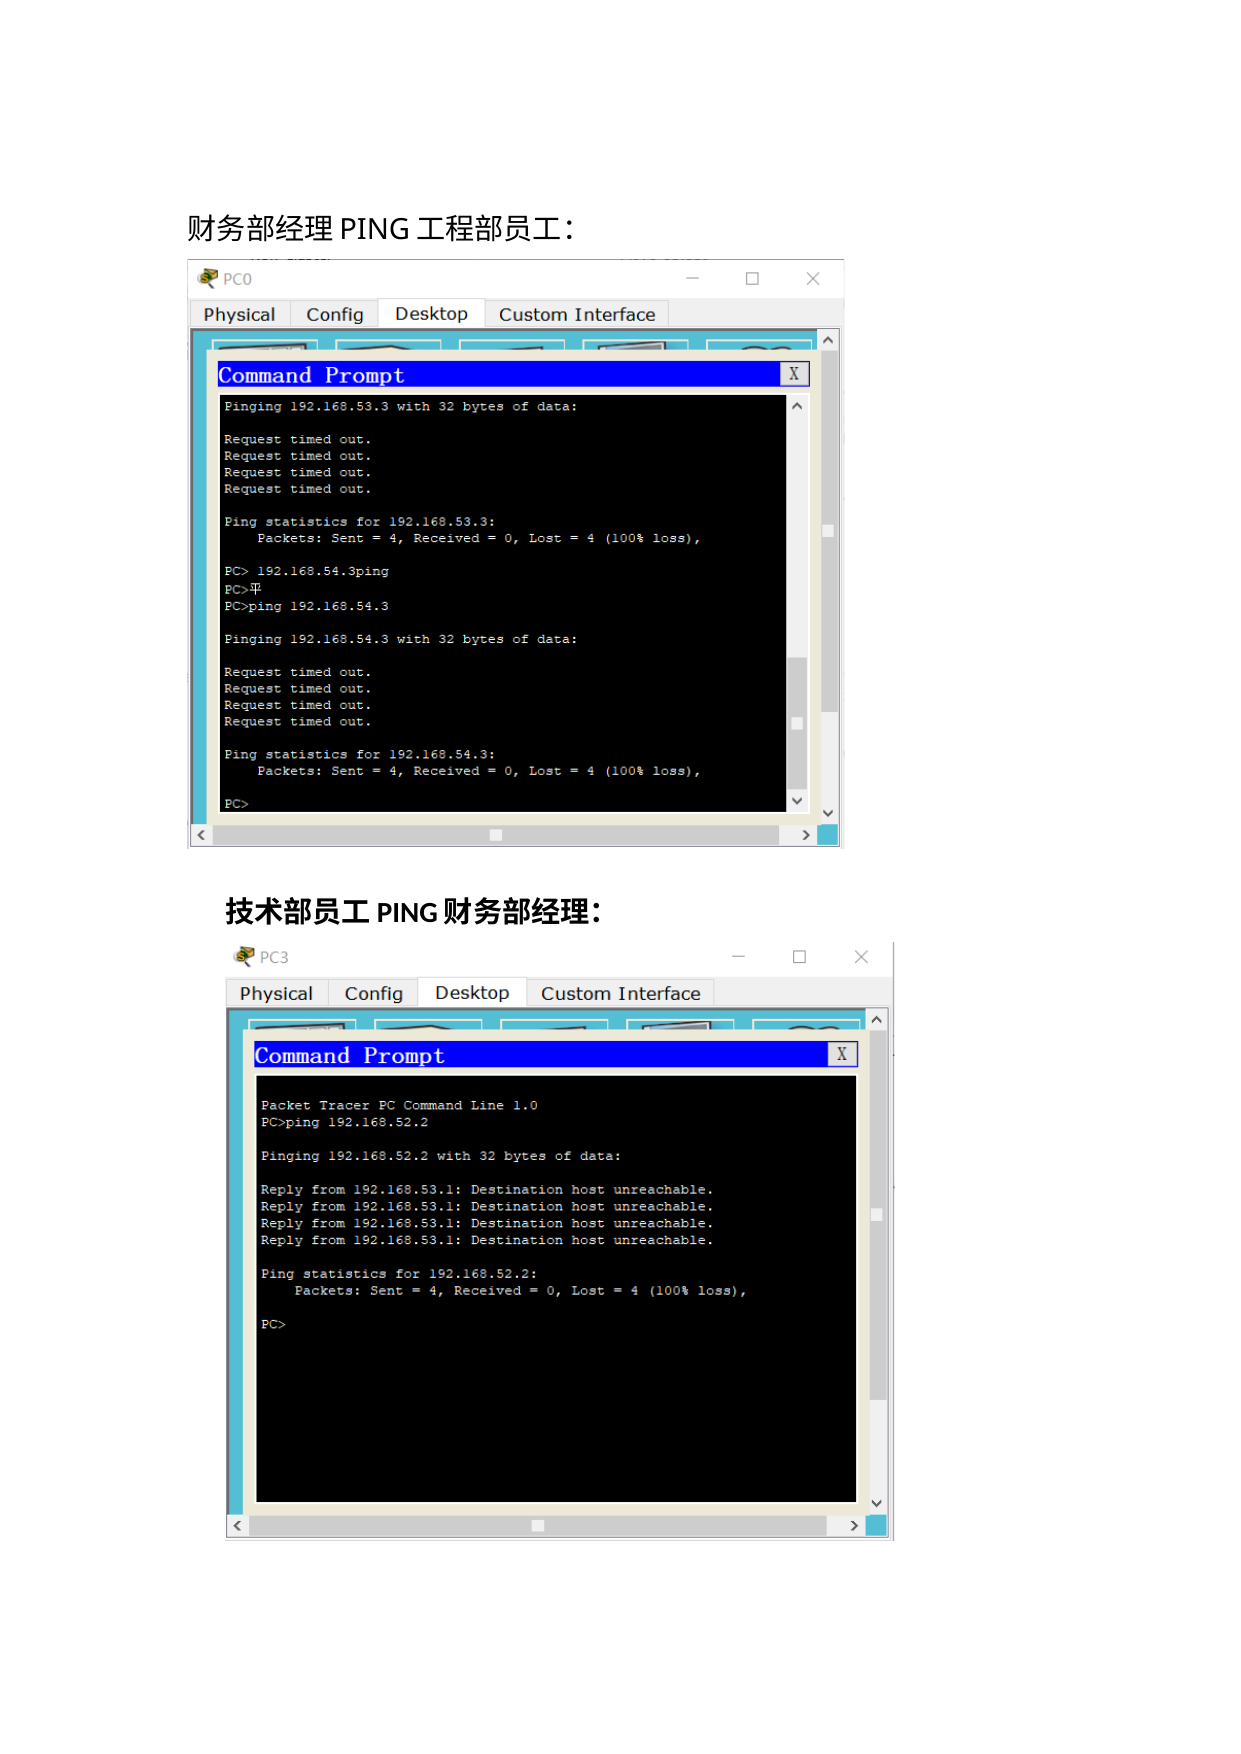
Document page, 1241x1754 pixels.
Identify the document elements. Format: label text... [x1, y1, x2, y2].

list 技术部员工PING财务部经理： [225, 877, 1053, 942]
picture [187, 259, 845, 849]
list 财务部经理PING工程部员工： [187, 194, 1053, 259]
picture [225, 942, 895, 1541]
